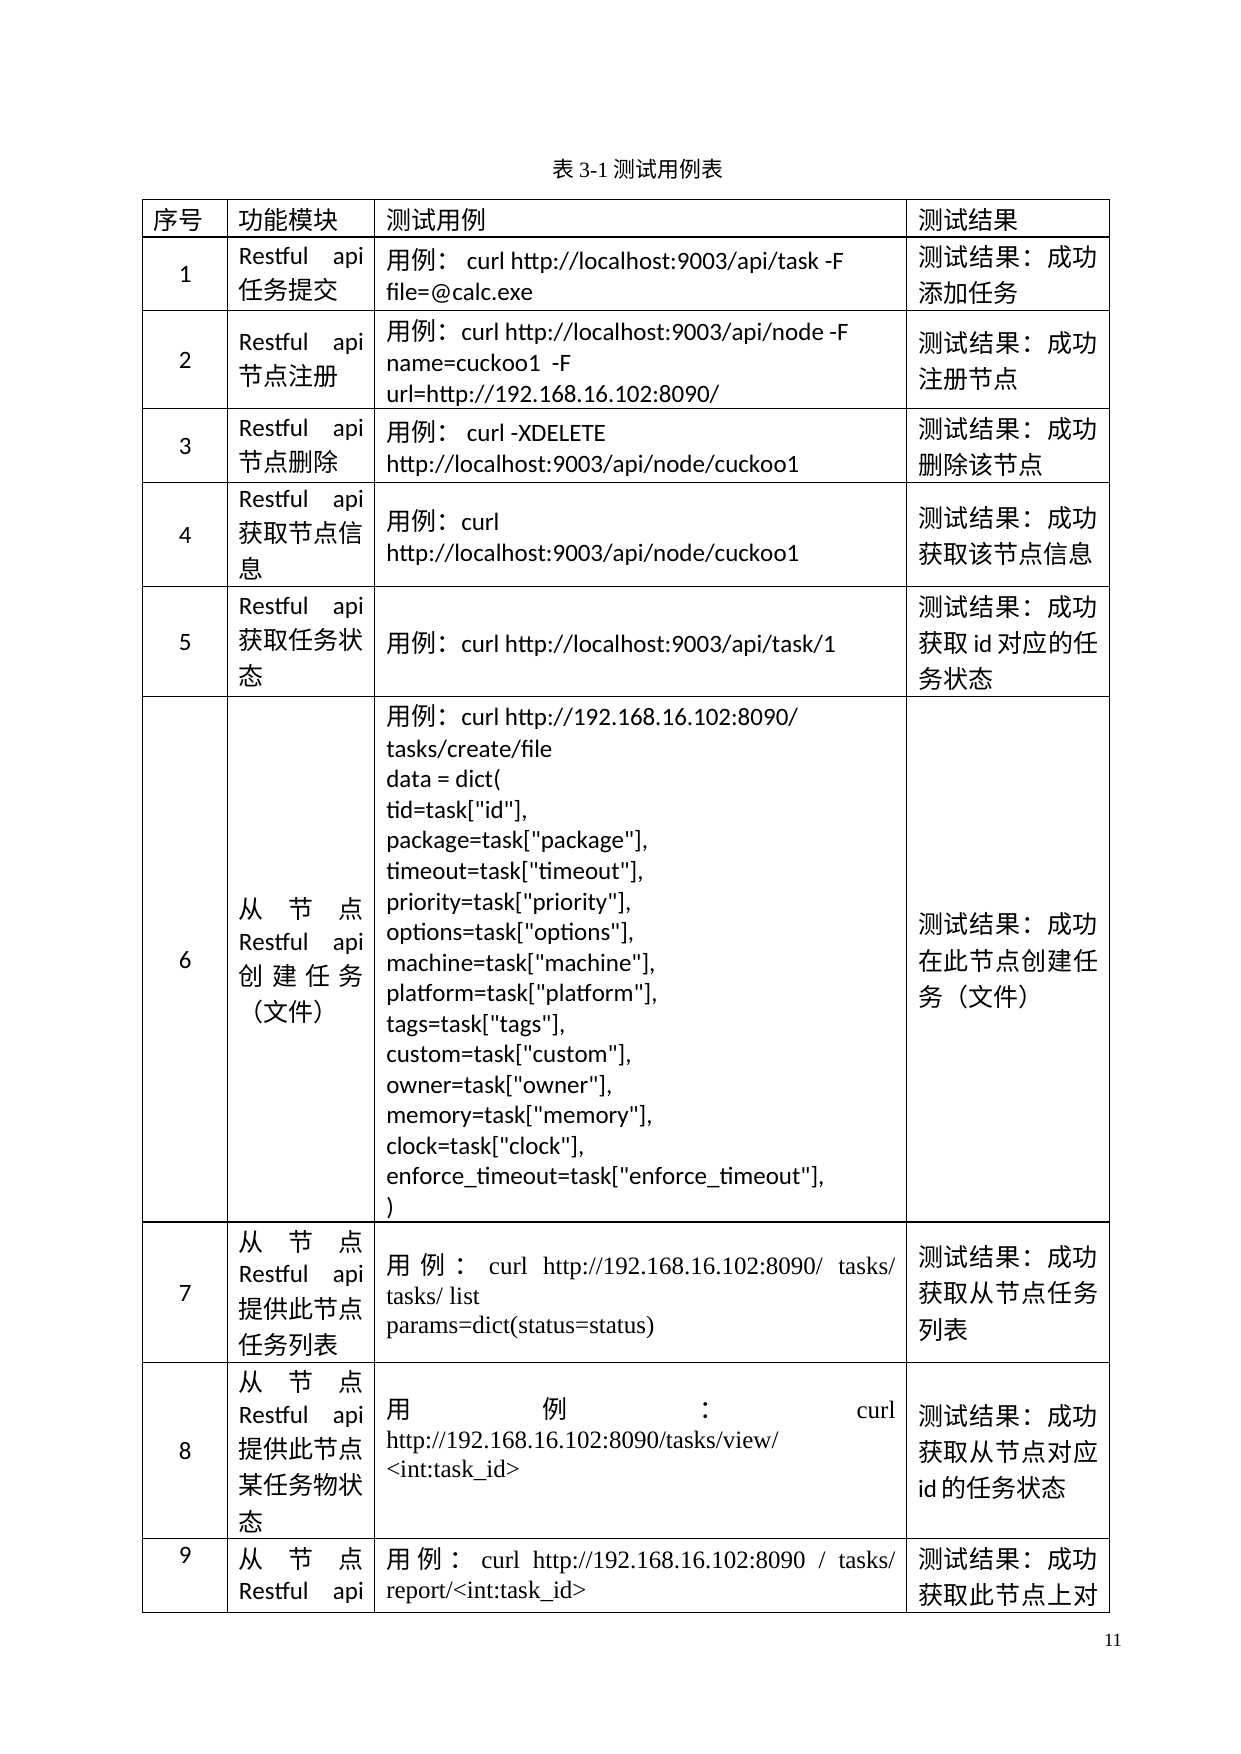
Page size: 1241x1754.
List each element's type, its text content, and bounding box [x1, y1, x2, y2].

table_cell 2 [143, 311, 227, 408]
table_cell 测试结果：成功获取id对应的任务状态 [907, 587, 1109, 696]
table_cell 测试结果：成功获取该节点信息 [907, 483, 1109, 586]
table_cell Restful api获取节点信息 [228, 483, 374, 586]
table_cell 8 [143, 1363, 227, 1538]
table_cell 测试结果：成功获取从节点任务列表 [907, 1223, 1109, 1362]
table_cell Restful api任务提交 [228, 238, 374, 310]
table_cell 用例：curl http://localhost:9003/api/node/cuckoo1 [375, 483, 906, 586]
table_cell 用例：curl http://192.168.16.102:8090/tasks/view/ <int:task_id> [375, 1363, 906, 1538]
table_cell 测试结果：成功注册节点 [907, 311, 1109, 408]
table_cell 从节点Restful api创建任务（文件） [228, 697, 374, 1221]
table_cell 用例：curl http://localhost:9003/api/task/1 [375, 587, 906, 696]
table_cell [375, 1539, 906, 1612]
table_cell 用例：curl http://192.168.16.102:8090/ tasks/create/file data = dict( tid=task["id"], package=task["package"], timeout=task["timeout"], priority=task["priority"], options=task["options"], machine=task["machine"], platform=task["platform"], tags=task["tags"], custom=task["custom"], owner=task["owner"], memory=task["memory"], clock=task["clock"], enforce_timeout=task["enforce_timeout"], ) [375, 697, 906, 1221]
table_cell 用例： curl http://localhost:9003/api/task -F file=@calc.exe [375, 238, 906, 310]
table_header 功能模块 [228, 200, 374, 236]
table_cell 测试结果：成功获取从节点对应id的任务状态 [907, 1363, 1109, 1538]
table_cell 4 [143, 483, 227, 586]
table_cell Restful api获取任务状态 [228, 587, 374, 696]
table_cell 6 [143, 697, 227, 1221]
table_cell 3 [143, 409, 227, 482]
table_cell 7 [143, 1223, 227, 1362]
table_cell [228, 1539, 374, 1612]
text 表3-1 测试用例表 [153, 152, 1122, 183]
table_header 测试用例 [375, 200, 906, 236]
table_cell 从节点Restful api提供此节点某任务物状态 [228, 1363, 374, 1538]
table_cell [907, 1539, 1109, 1612]
table_header 序号 [143, 200, 227, 236]
table_cell Restful api节点删除 [228, 409, 374, 482]
table_cell 9 [143, 1539, 227, 1612]
table_cell Restful api节点注册 [228, 311, 374, 408]
table_cell 测试结果：成功在此节点创建任务（文件） [907, 697, 1109, 1221]
table_cell 用例：curl http://localhost:9003/api/node -F name=cuckoo1 -F url=http://192.168.16.102:8090/ [375, 311, 906, 408]
table_cell 用例：curl http://192.168.16.102:8090/ tasks/ tasks/ list params=dict(status=status) [375, 1223, 906, 1362]
table_cell 测试结果：成功删除该节点 [907, 409, 1109, 482]
table_cell 1 [143, 238, 227, 310]
table_header 测试结果 [907, 200, 1109, 236]
table_cell 用例： curl -XDELETE http://localhost:9003/api/node/cuckoo1 [375, 409, 906, 482]
table_cell 从节点Restful api提供此节点任务列表 [228, 1223, 374, 1362]
table_cell 5 [143, 587, 227, 696]
table_cell 测试结果：成功添加任务 [907, 238, 1109, 310]
